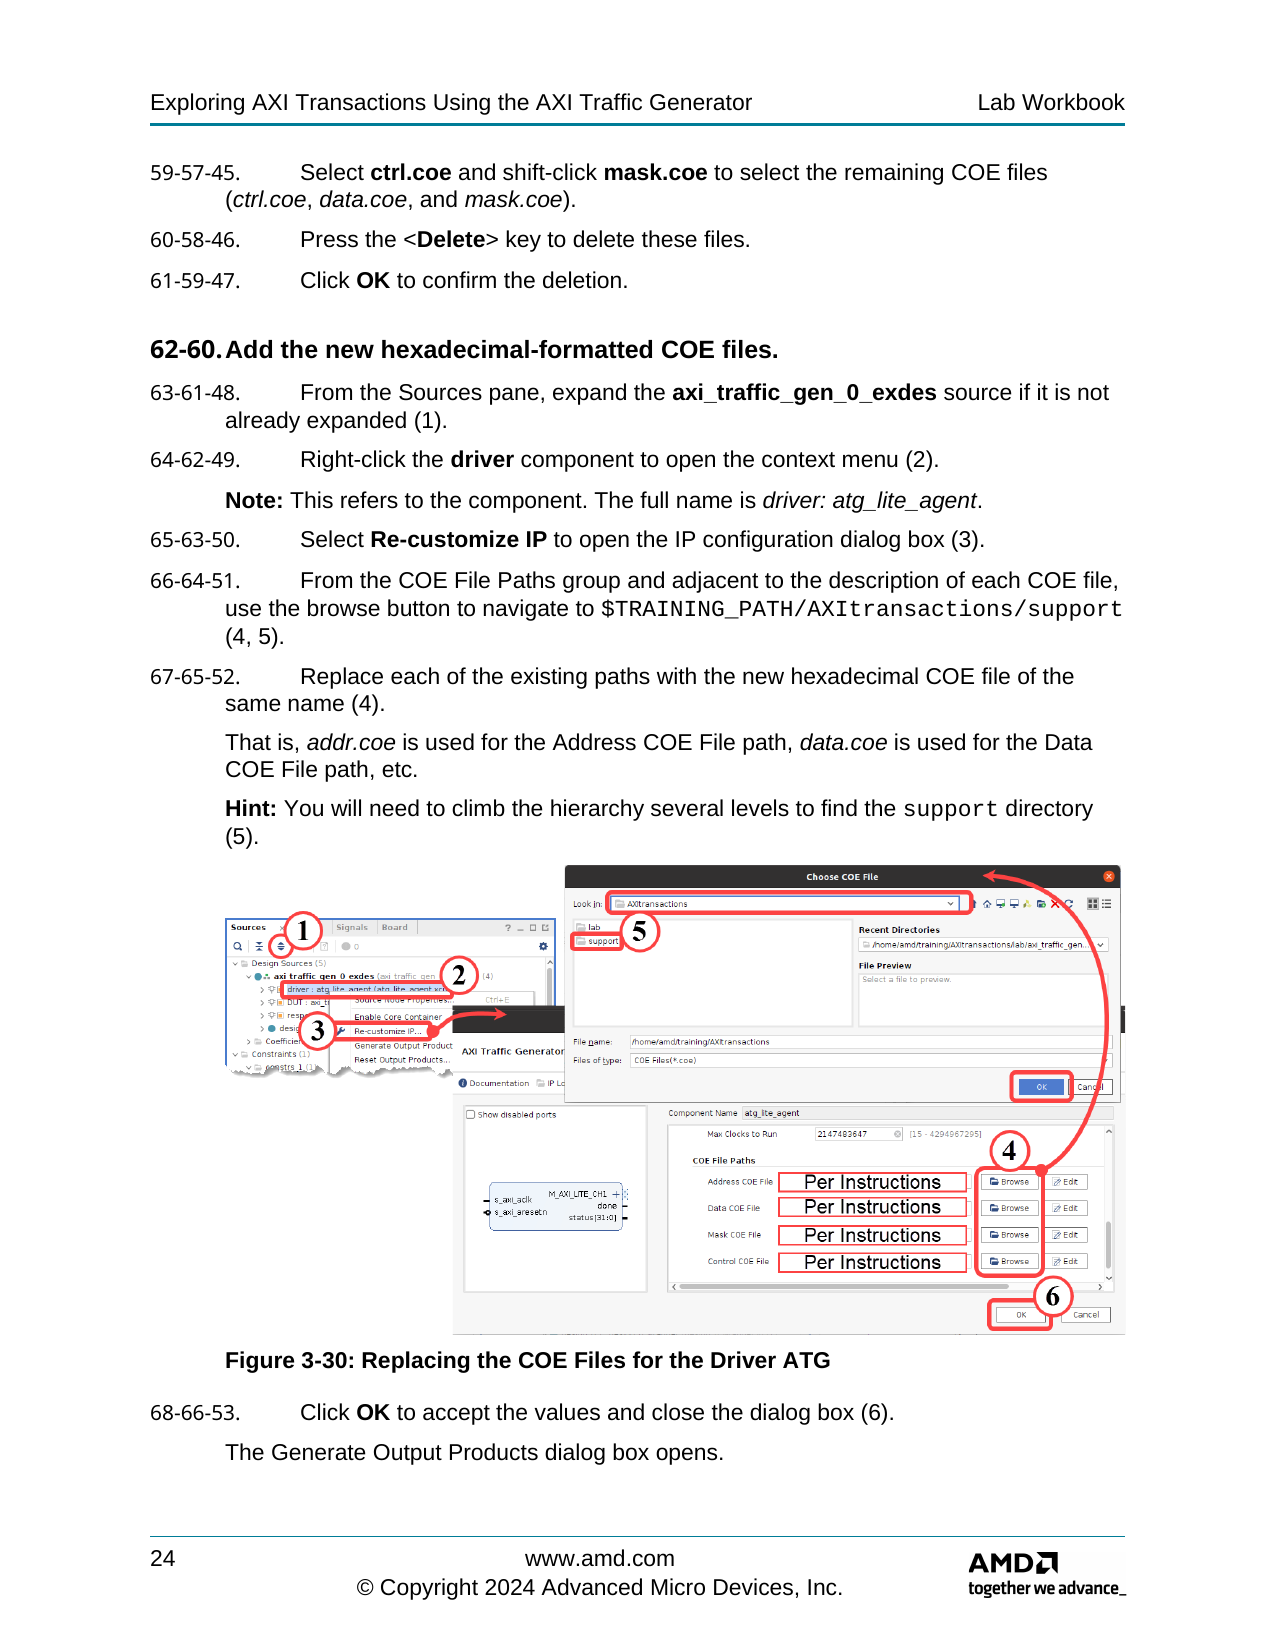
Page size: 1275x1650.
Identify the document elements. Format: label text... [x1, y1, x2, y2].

list Note: This refers to the component. The full name is driver: atg_lite_agent. [225, 487, 1125, 513]
picture [225, 865, 1125, 1335]
text Figure 3-30: Replacing the COE Files for the Driver ATG [225, 1347, 1125, 1373]
picture [968, 1552, 1127, 1598]
list Hint: You will need to climb the hierarchy several levels to find the support directory (5). [225, 794, 1125, 849]
list The Generate Output Products dialog box opens. [225, 1439, 1125, 1466]
list That is, addr.coe is used for the Address COE File path, data.coe is used for the Data COE File path, etc. [225, 729, 1125, 782]
